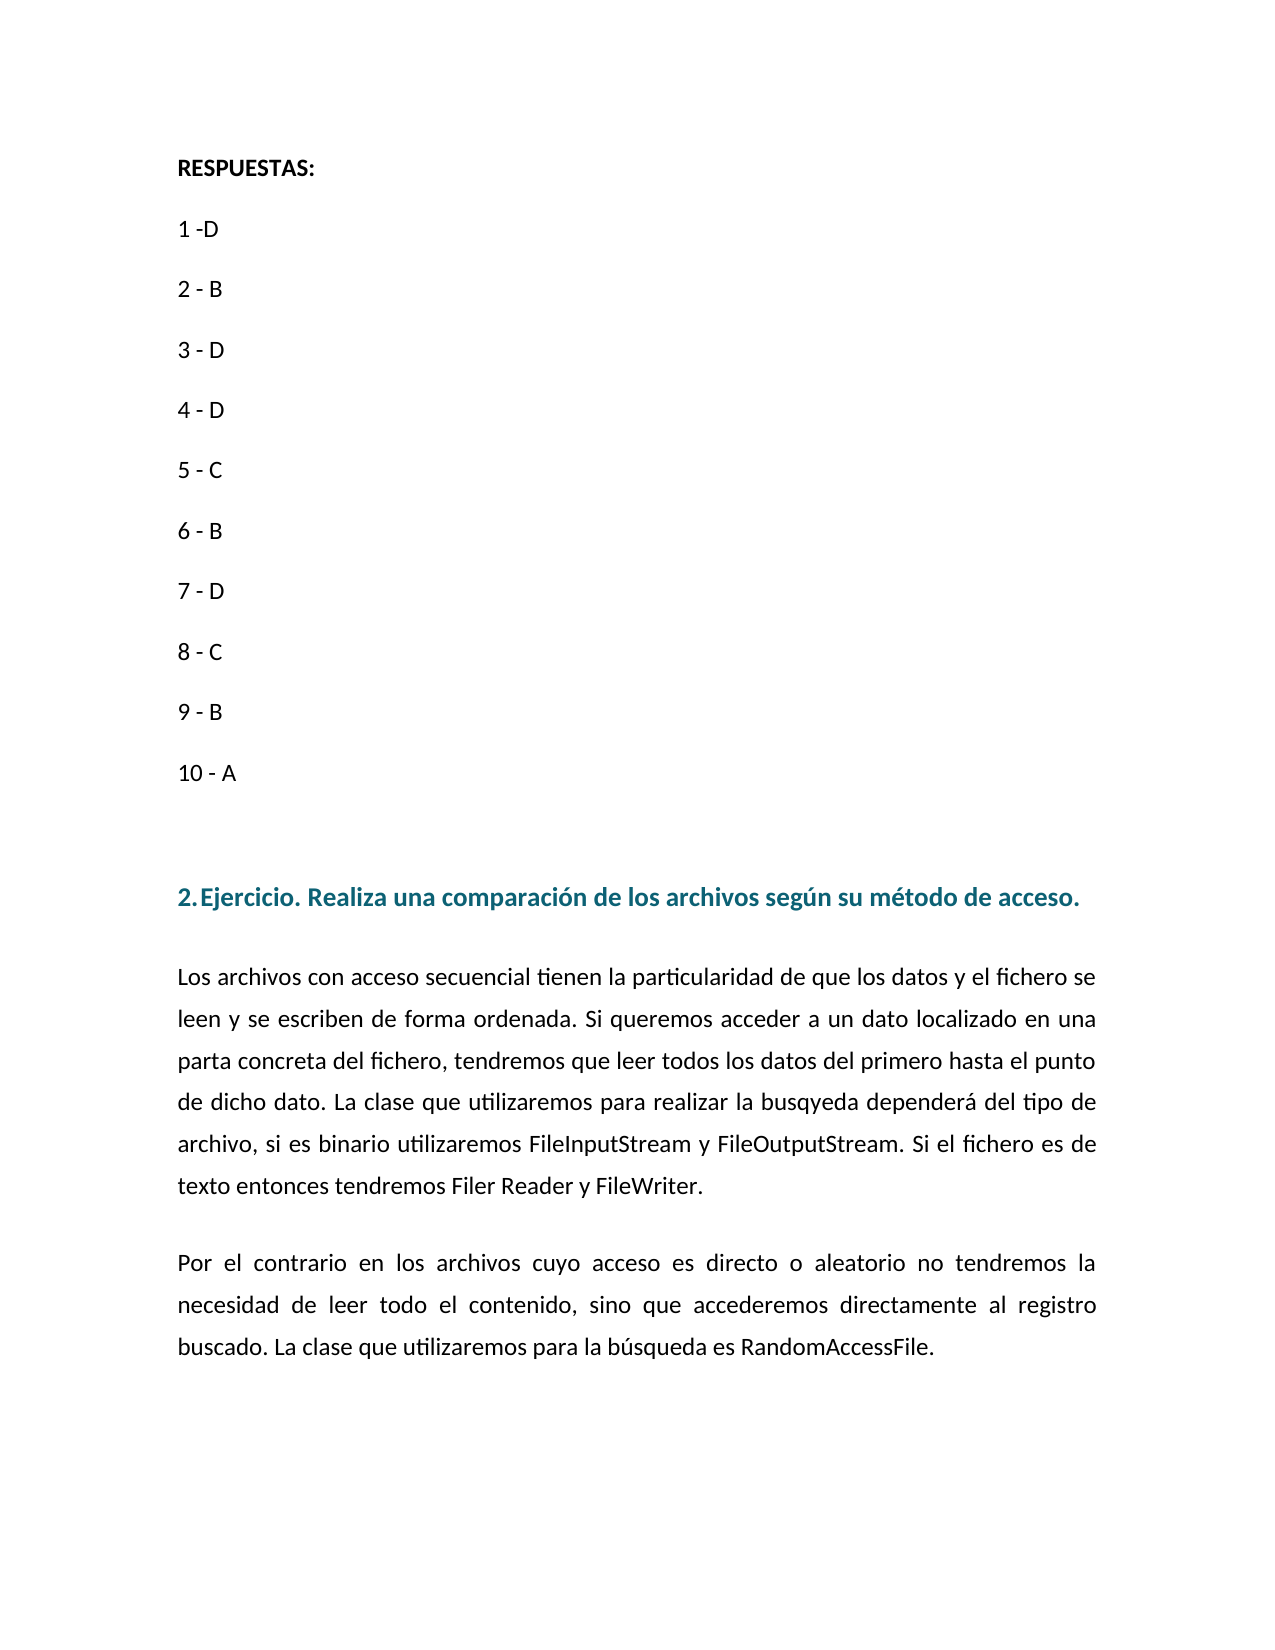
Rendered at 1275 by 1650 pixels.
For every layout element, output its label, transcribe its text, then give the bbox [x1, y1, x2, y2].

text RESPUESTAS: [177, 148, 1098, 183]
text 2 - B [177, 268, 1098, 304]
text 8 - C [177, 631, 1098, 666]
list Ejercicio. Realiza una comparación de los archivos según su método de acceso. [177, 873, 1098, 914]
text 9 - B [177, 691, 1098, 727]
text Los archivos con acceso secuencial tienen la particularidad de que los datos y el fichero se leen y se escriben de forma ordenada. Si queremos acceder a un dato localizado en una parta concreta del fichero, tendremos que leer todos los datos del primero hasta el punto de dicho dato. La clase que utilizaremos para realizar la busqyeda dependerá del tipo de archivo, si es binario utilizaremos FileInputStream y FileOutputStream. Si el fichero es de texto entonces tendremos Filer Reader y FileWriter. [177, 950, 1098, 1200]
text 3 - D [177, 329, 1098, 364]
text 1 -D [177, 208, 1098, 243]
text Por el contrario en los archivos cuyo acceso es directo o aleatorio no tendremos la necesidad de leer todo el contenido, sino que accederemos directamente al registro buscado. La clase que utilizaremos para la búsqueda es RandomAccessFile. [177, 1236, 1098, 1361]
text 10 - A [177, 752, 1098, 787]
text 5 - C [177, 450, 1098, 485]
text 4 - D [177, 389, 1098, 425]
text 7 - D [177, 571, 1098, 606]
text 6 - B [177, 510, 1098, 546]
